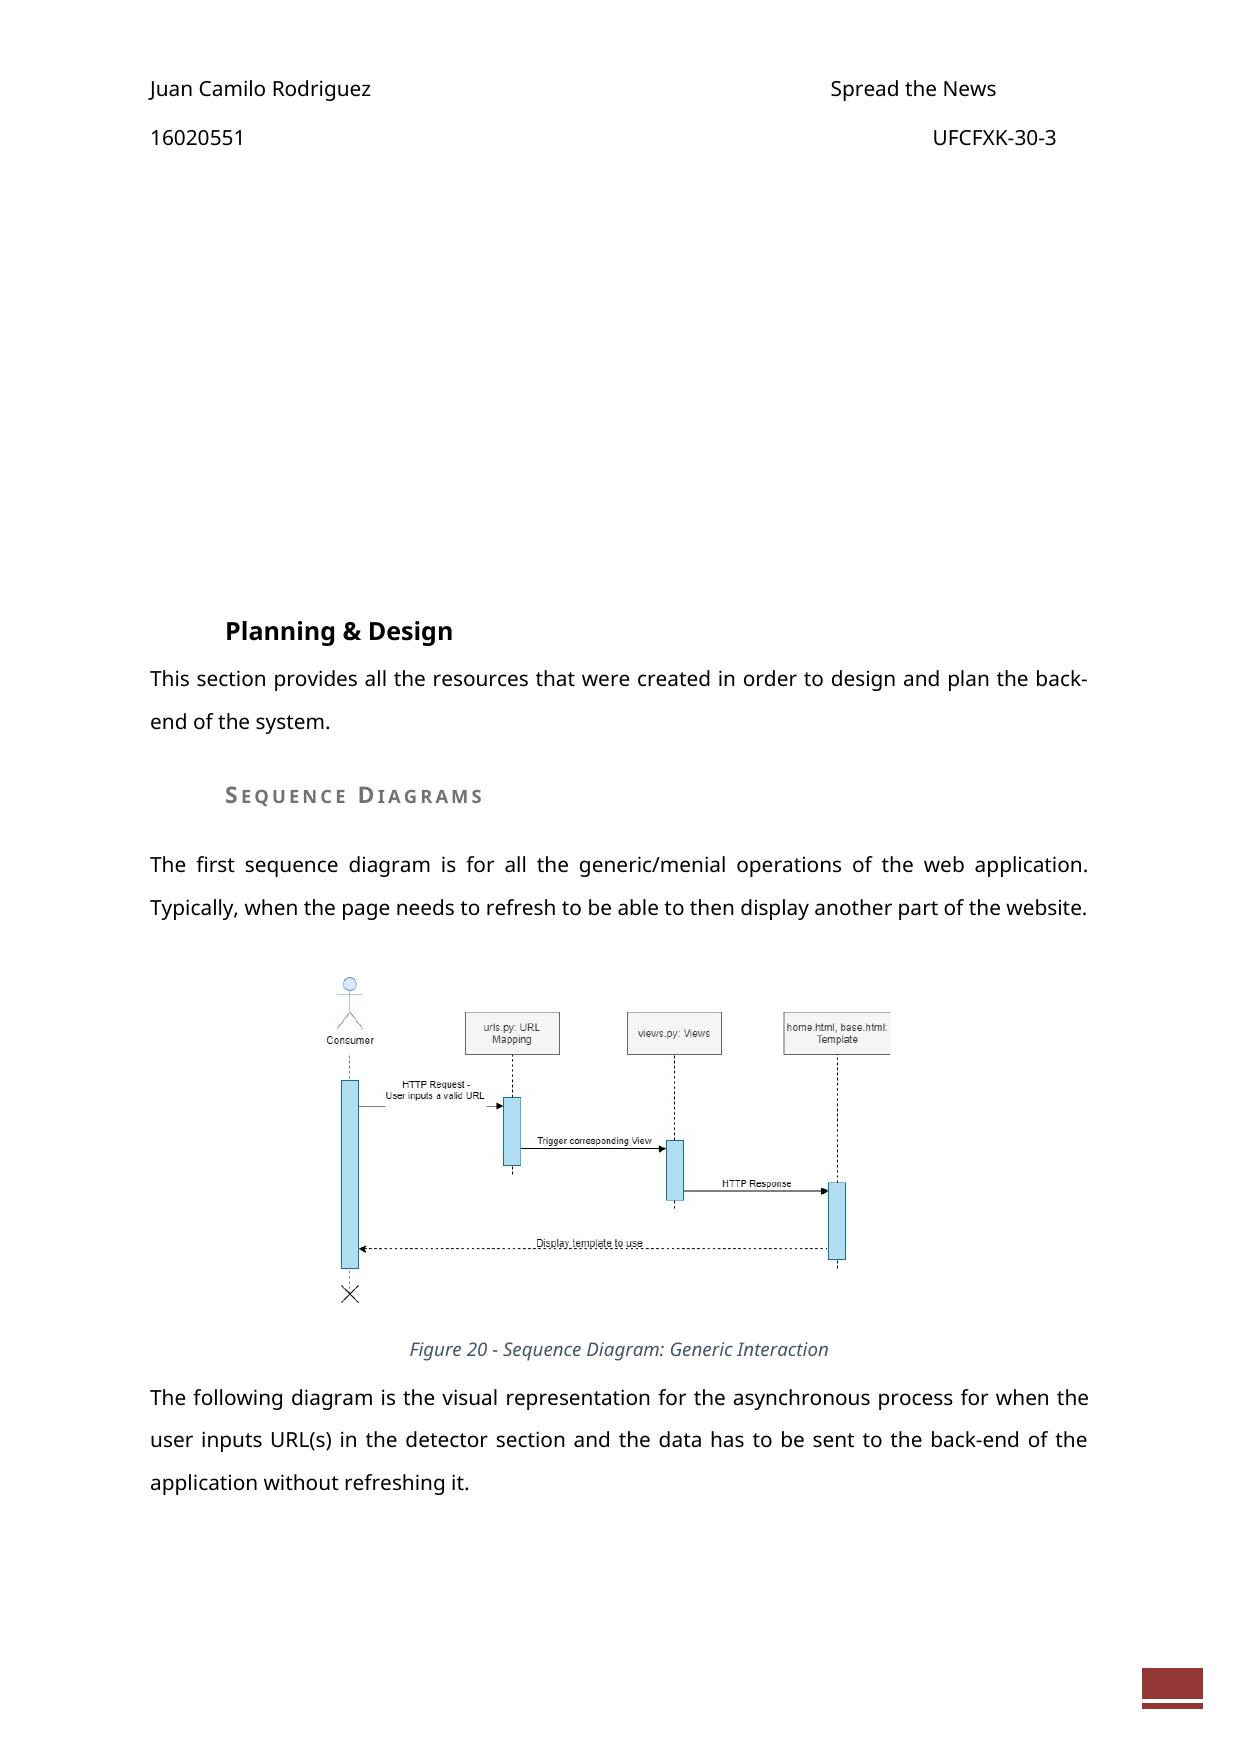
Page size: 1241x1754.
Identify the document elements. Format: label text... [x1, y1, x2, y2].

subtitle Sequence Diagrams [225, 779, 1090, 810]
text The first sequence diagram is for all the generic/menial operations of the web application. Typically, when the page needs to refresh to be able to then display another part of the website. [150, 851, 1090, 922]
picture [326, 977, 891, 1306]
text This section provides all the resources that were created in order to design and plan the back-end of the system. [150, 664, 1090, 735]
subtitle Planning & Design [225, 613, 1090, 647]
text The following diagram is the visual representation for the asynchronous process for when the user inputs URL(s) in the detector section and the data has to be sent to the back-end of the application without refreshing it. [150, 1383, 1090, 1496]
